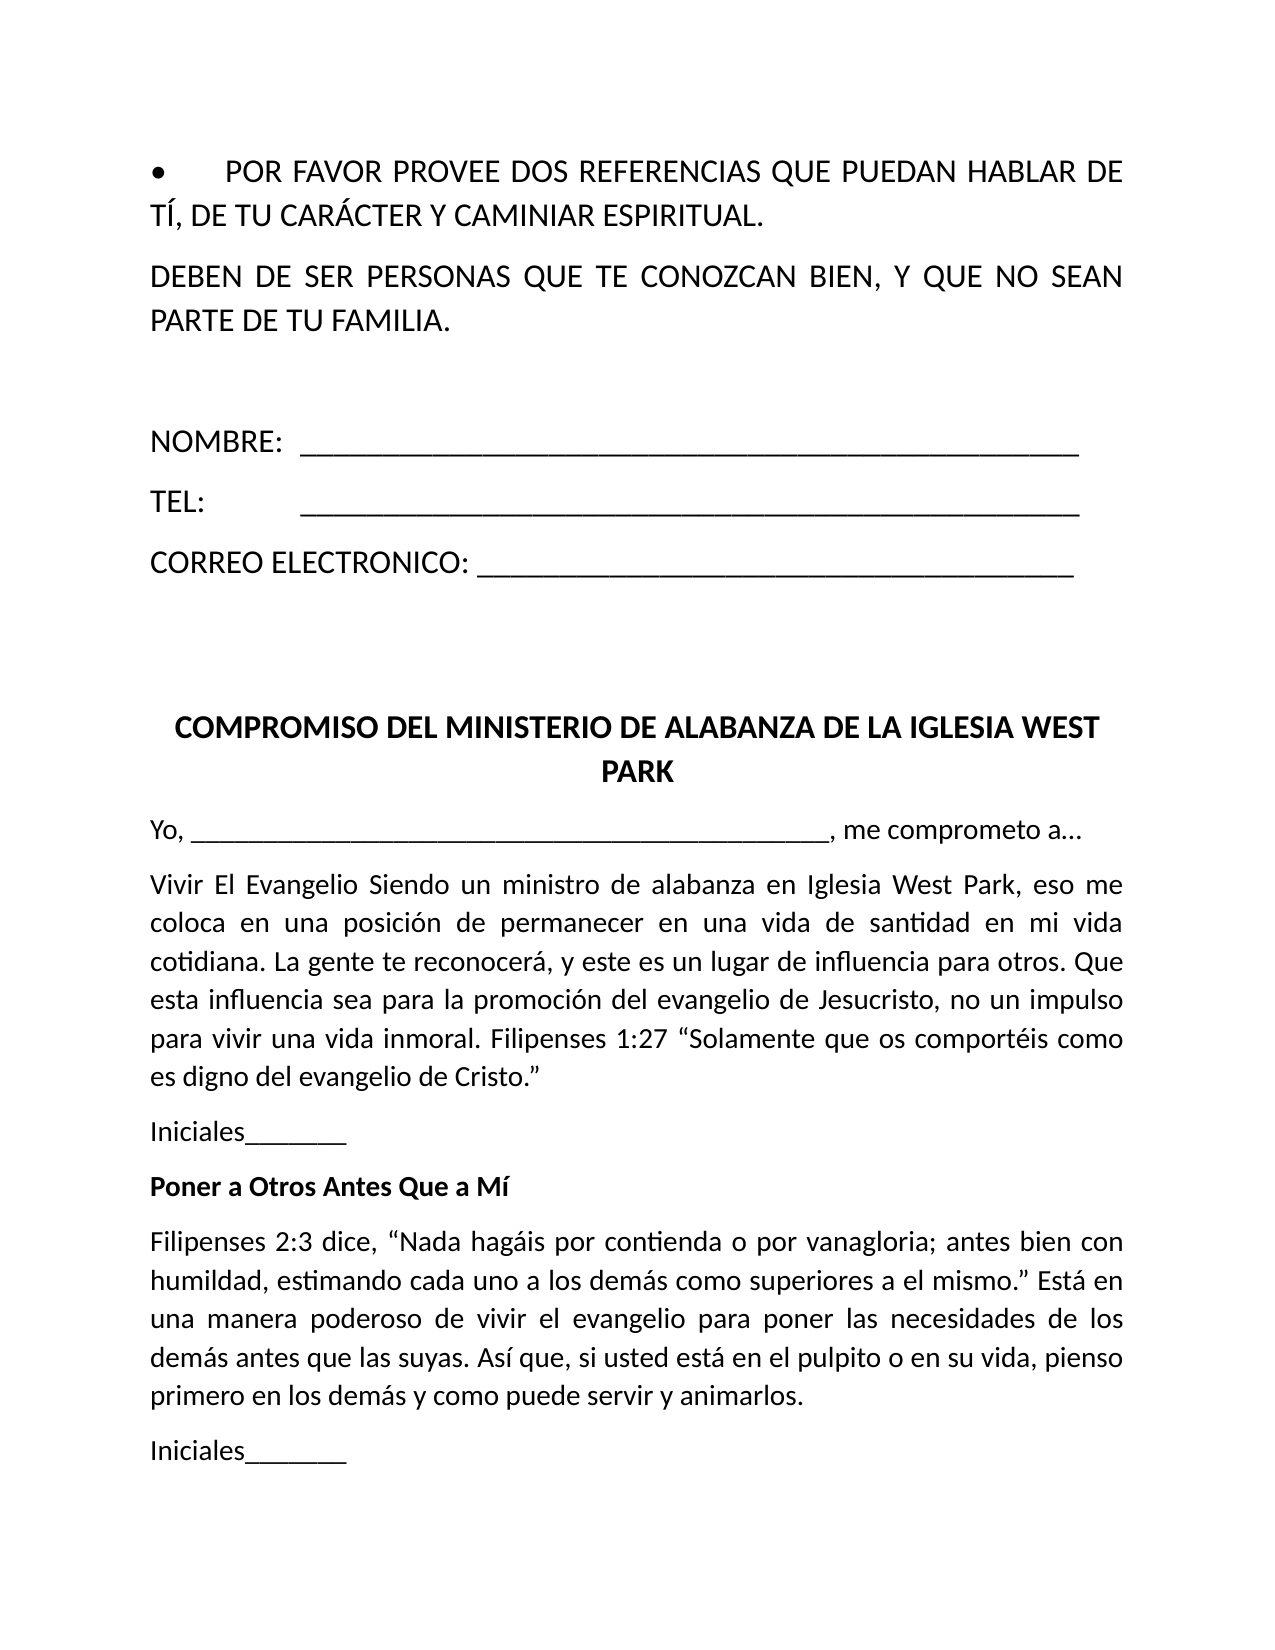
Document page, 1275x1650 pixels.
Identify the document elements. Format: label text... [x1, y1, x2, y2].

text TEL: _______________________________________________ [150, 480, 1125, 521]
text Yo, ____________________________________________, me comprometo a… [150, 811, 1125, 846]
text Filipenses 2:3 dice, “Nada hagáis por contienda o por vanagloria; antes bien con humildad, estimando cada uno a los demás como superiores a el mismo.” Está en una manera poderoso de vivir el evangelio para poner las necesidades de los demás antes que las suyas. Así que, si usted está en el pulpito o en su vida, pienso primero en los demás y como puede servir y animarlos. [150, 1223, 1125, 1413]
text Iniciales_______ [150, 1113, 1125, 1149]
text COMPROMISO DEL MINISTERIO DE ALABANZA DE LA IGLESIA WEST PARK [150, 706, 1125, 791]
text DEBEN DE SER PERSONAS QUE TE CONOZCAN BIEN, Y QUE NO SEAN PARTE DE TU FAMILIA. [150, 254, 1125, 339]
list POR FAVOR PROVEE DOS REFERENCIAS QUE PUEDAN HABLAR DE TÍ, DE TU CARÁCTER Y CAMINIAR ESPIRITUAL. [150, 150, 1125, 235]
text Vivir El Evangelio Siendo un ministro de alabanza en Iglesia West Park, eso me coloca en una posición de permanecer en una vida de santidad en mi vida cotidiana. La gente te reconocerá, y este es un lugar de influencia para otros. Que esta influencia sea para la promoción del evangelio de Jesucristo, no un impulso para vivir una vida inmoral. Filipenses 1:27 “Solamente que os comportéis como es digno del evangelio de Cristo.” [150, 866, 1125, 1094]
text CORREO ELECTRONICO: ____________________________________ [150, 541, 1125, 626]
text Iniciales_______ [150, 1432, 1125, 1468]
text Poner a Otros Antes Que a Mí [150, 1168, 1125, 1204]
text NOMBRE: _______________________________________________ [150, 420, 1125, 461]
